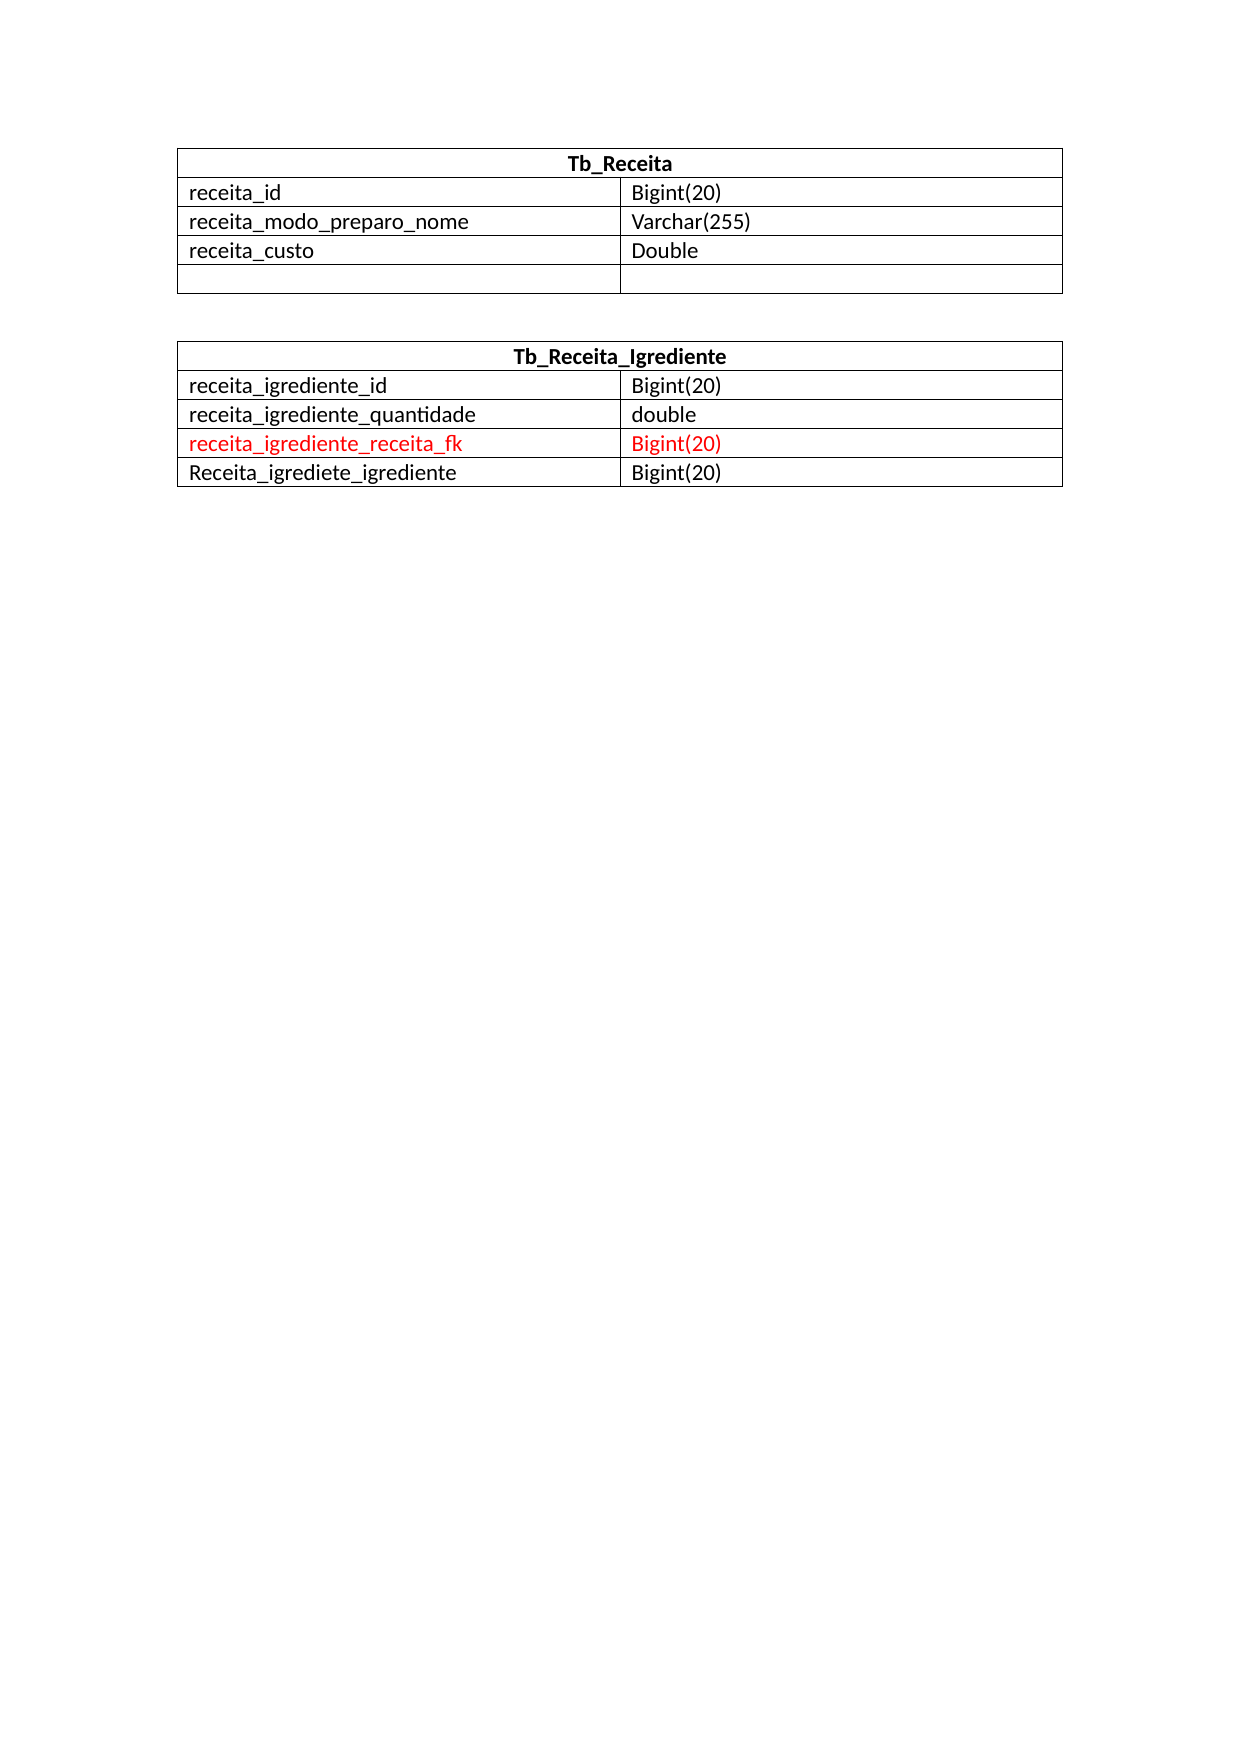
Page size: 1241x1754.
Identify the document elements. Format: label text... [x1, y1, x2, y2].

table_cell [621, 265, 1062, 293]
table_cell [178, 265, 620, 293]
table_cell receita_modo_preparo_nome [178, 207, 620, 235]
table_cell receita_id [178, 178, 620, 206]
table_cell Bigint(20) [621, 371, 1062, 399]
table_cell Double [621, 236, 1062, 264]
table_cell Bigint(20) [621, 429, 1062, 457]
table_cell receita_igrediente_id [178, 371, 620, 399]
table_cell Bigint(20) [621, 458, 1062, 486]
table_cell receita_igrediente_receita_fk [178, 429, 620, 457]
table_cell double [621, 400, 1062, 428]
table_cell Receita_igrediete_igrediente [178, 458, 620, 486]
table_header Tb_Receita [178, 149, 1062, 177]
table_cell Varchar(255) [621, 207, 1062, 235]
table_cell Bigint(20) [621, 178, 1062, 206]
table_cell receita_igrediente_quantidade [178, 400, 620, 428]
table_cell receita_custo [178, 236, 620, 264]
table_header Tb_Receita_Igrediente [178, 342, 1062, 370]
